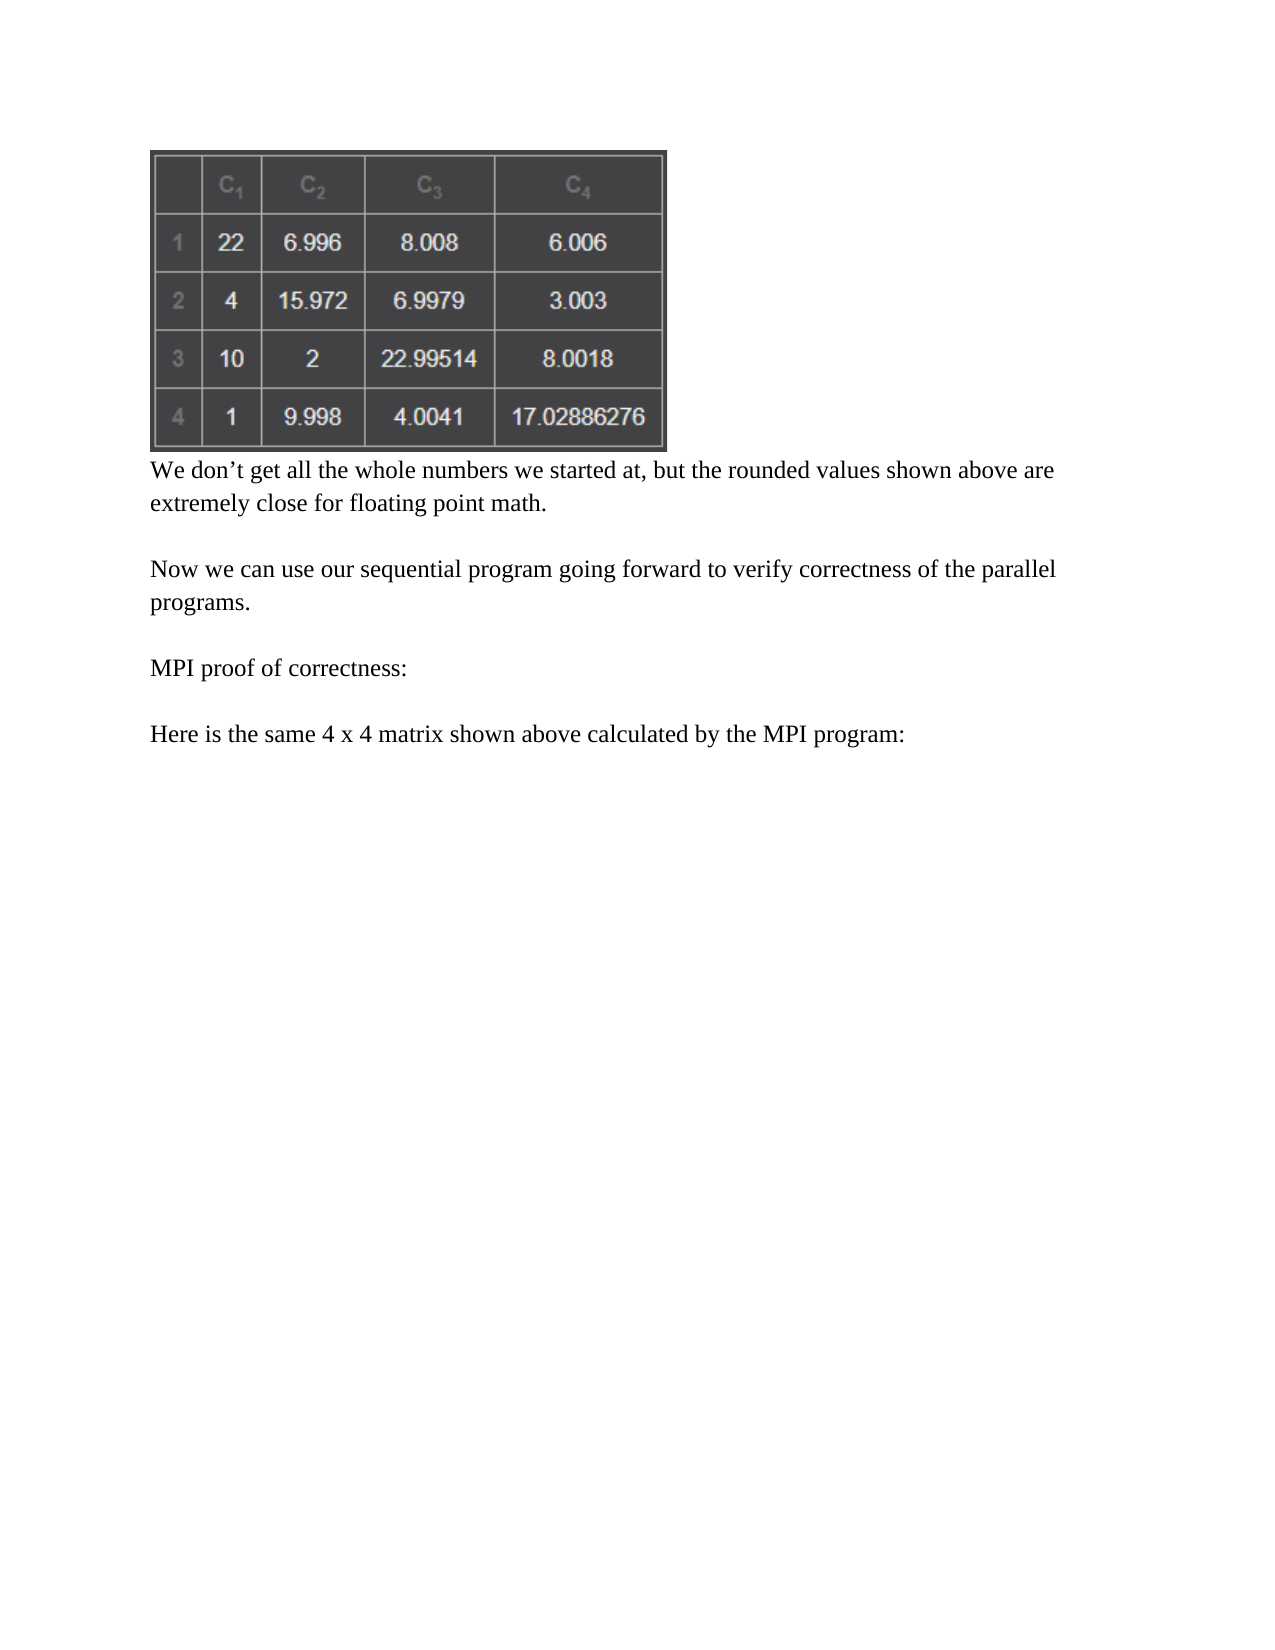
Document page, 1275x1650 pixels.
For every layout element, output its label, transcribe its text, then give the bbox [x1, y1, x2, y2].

text MPI proof of correctness: [150, 653, 1125, 682]
picture [150, 150, 668, 452]
text Now we can use our sequential program going forward to verify correctness of the parallel programs. [150, 554, 1125, 616]
text We don’t get all the whole numbers we started at, but the rounded values shown above are extremely close for floating point math. [150, 455, 1125, 517]
text Here is the same 4 x 4 matrix shown above calculated by the MPI program: [150, 719, 1125, 748]
